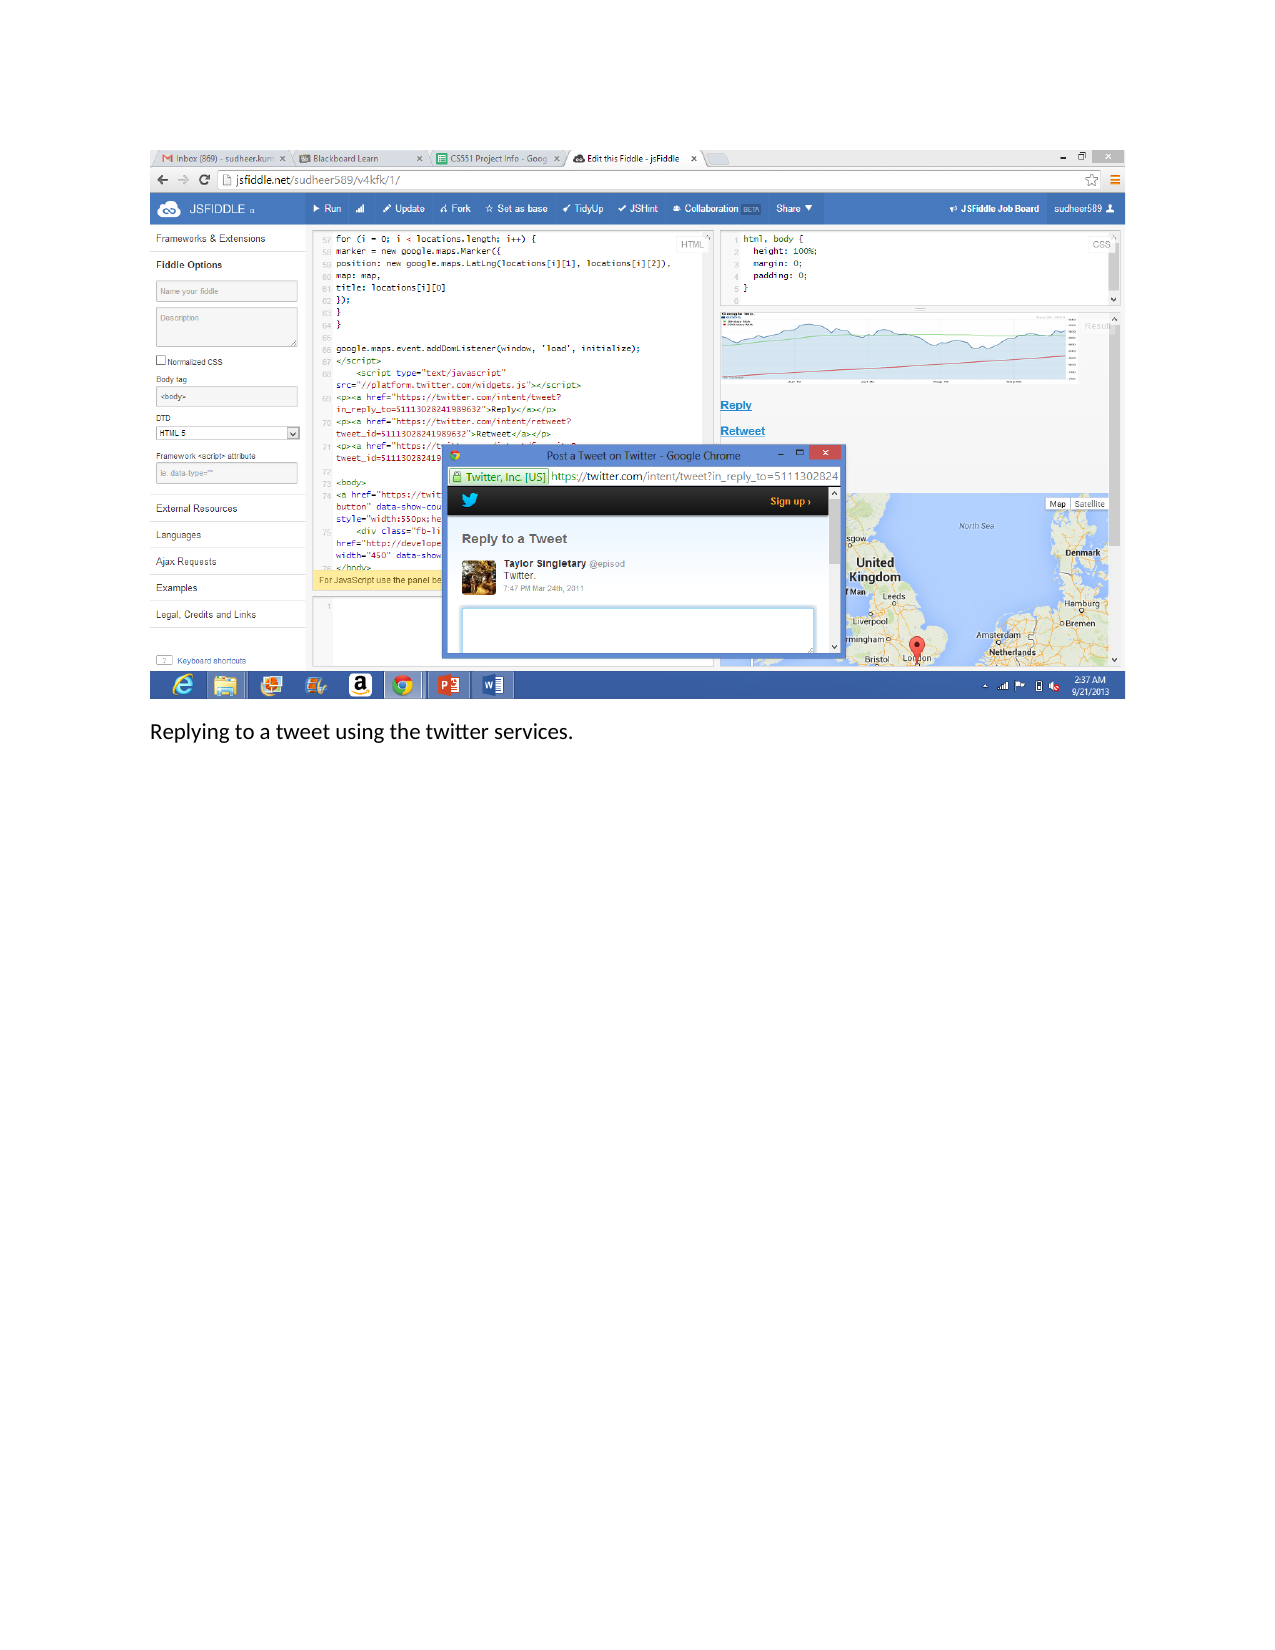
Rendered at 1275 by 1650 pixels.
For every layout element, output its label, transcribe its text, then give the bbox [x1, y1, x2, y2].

text Replying to a tweet using the twitter services. [150, 717, 1125, 745]
picture [150, 150, 1125, 699]
